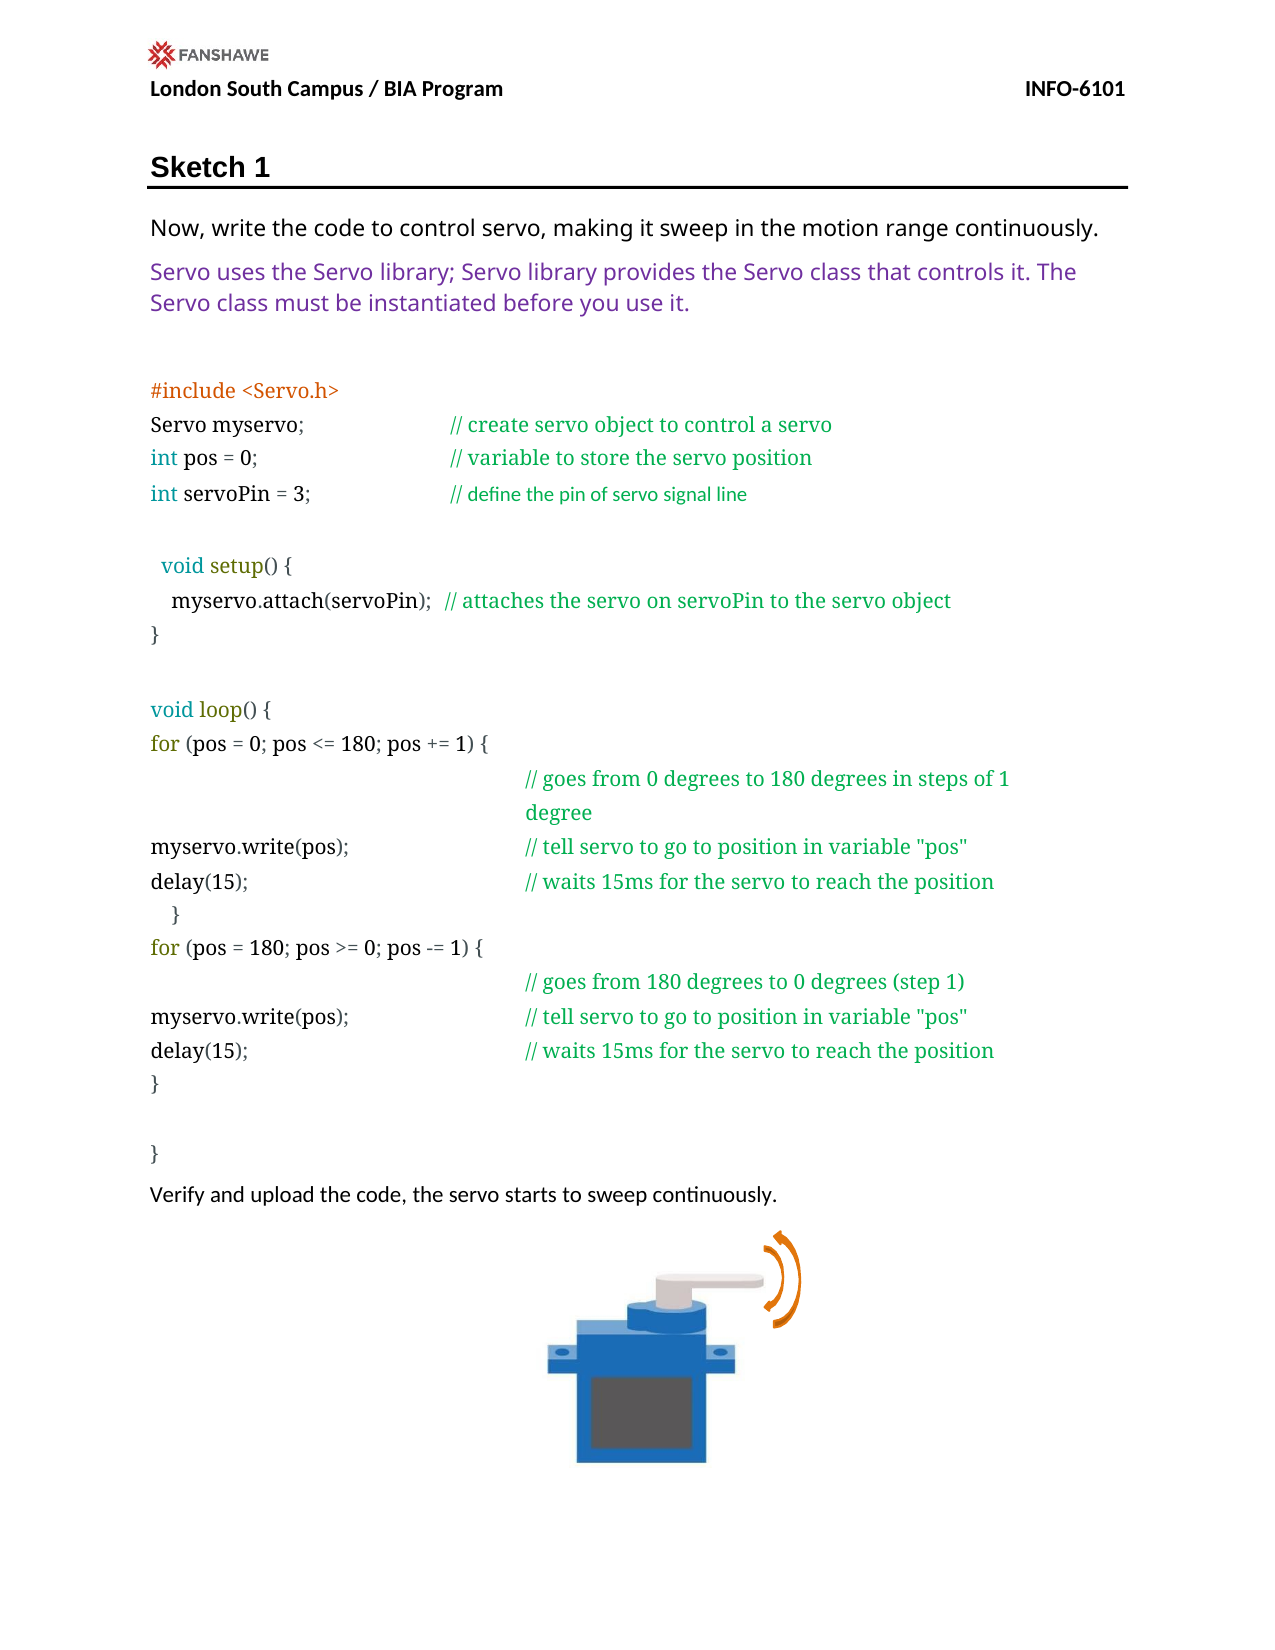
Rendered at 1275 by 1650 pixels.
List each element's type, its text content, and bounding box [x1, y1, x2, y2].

text void setup() { [161, 552, 1154, 580]
text } [150, 620, 1154, 648]
text } [171, 901, 1154, 928]
text int pos = 0; // variable to store the servo position [150, 443, 1154, 472]
text Now, write the code to control servo, making it sweep in the motion range continuously. [150, 212, 1154, 243]
picture [147, 38, 269, 70]
picture [772, 1246, 784, 1265]
text } [150, 1071, 1154, 1097]
text myservo.write(pos); // tell servo to go to position in variable "pos" delay(15); // waits 15ms for the servo to reach the position [150, 832, 1036, 895]
text int servoPin = 3; // define the pin of servo signal line [150, 479, 1154, 508]
picture [536, 1253, 781, 1468]
text Verify and upload the code, the servo starts to sweep continuously. [149, 1180, 1154, 1208]
text myservo.attach(servoPin); // attaches the servo on servoPin to the servo object [171, 586, 1154, 614]
text void loop() { [150, 695, 1154, 724]
text for (pos = 0; pos <= 180; pos += 1) { [150, 729, 1154, 758]
text Servo myservo; // create servo object to control a servo [150, 410, 1154, 438]
text // goes from 180 degrees to 0 degrees (step 1) myservo.write(pos); // tell servo to go to position in variable "pos" delay(15); // waits 15ms for the servo to reach the position [150, 967, 1036, 1064]
text Servo uses the Servo library; Servo library provides the Servo class that controls it. The Servo class must be instantiated before you use it. [150, 256, 1110, 318]
text for (pos = 180; pos >= 0; pos -= 1) { [150, 933, 1154, 962]
text } [150, 1139, 1154, 1167]
text // goes from 0 degrees to 180 degrees in steps of 1 degree [525, 764, 1058, 827]
text #include <Servo.h> [150, 376, 1154, 404]
